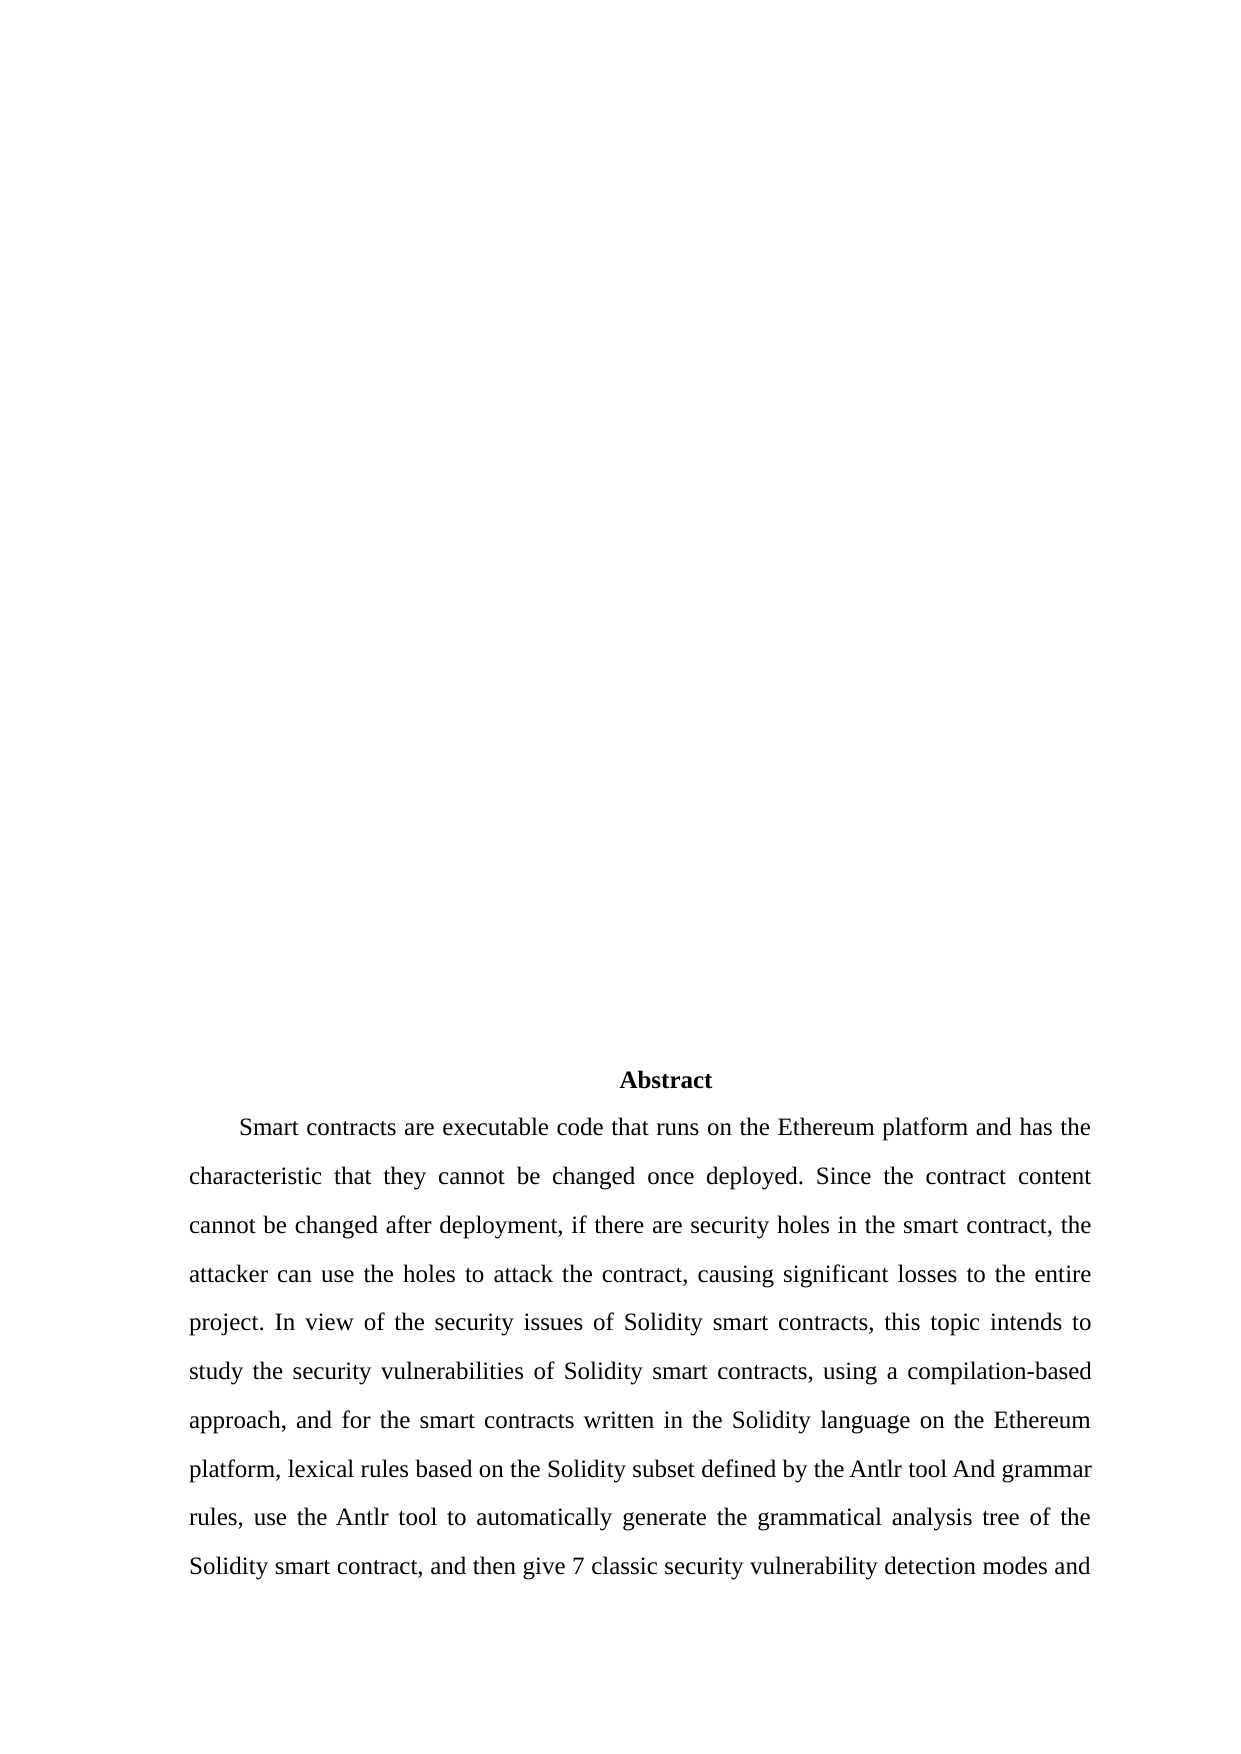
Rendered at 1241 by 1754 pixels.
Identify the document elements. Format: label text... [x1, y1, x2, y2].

text Abstract [189, 1064, 1092, 1096]
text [189, 1111, 1092, 1582]
